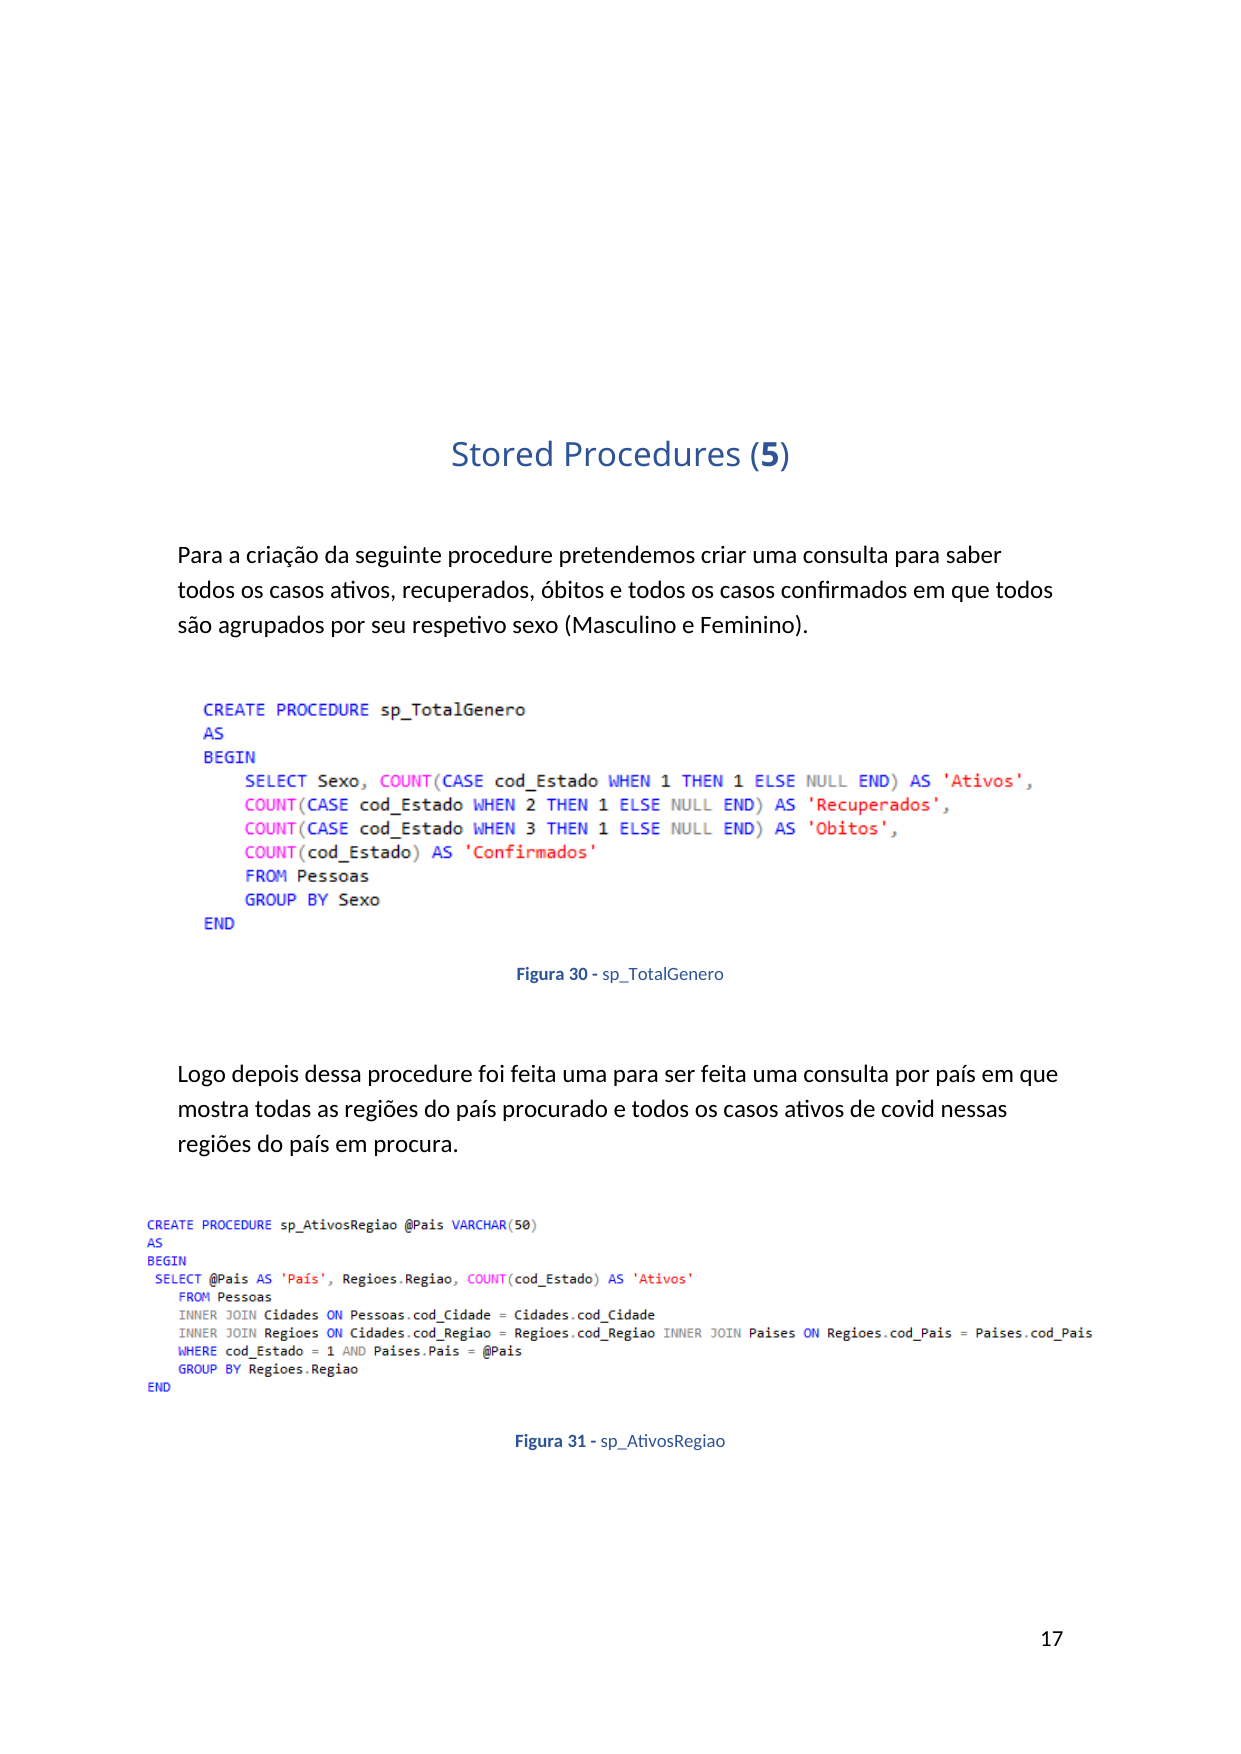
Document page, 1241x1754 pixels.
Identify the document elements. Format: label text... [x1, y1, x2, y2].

text Para a criação da seguinte procedure pretendemos criar uma consulta para saber todos os casos ativos, recuperados, óbitos e todos os casos confirmados em que todos são agrupados por seu respetivo sexo (Masculino e Feminino). [177, 539, 1063, 639]
text Figura 31 - sp_AtivosRegiao [177, 1395, 1063, 1452]
text Logo depois dessa procedure foi feita uma para ser feita uma consulta por país em que mostra todas as regiões do país procurado e todos os casos ativos de covid nessas regiões do país em procura. [177, 1058, 1063, 1159]
subtitle Stored Procedures (5) [177, 431, 1063, 476]
picture [146, 1217, 1092, 1395]
picture [202, 701, 1037, 933]
